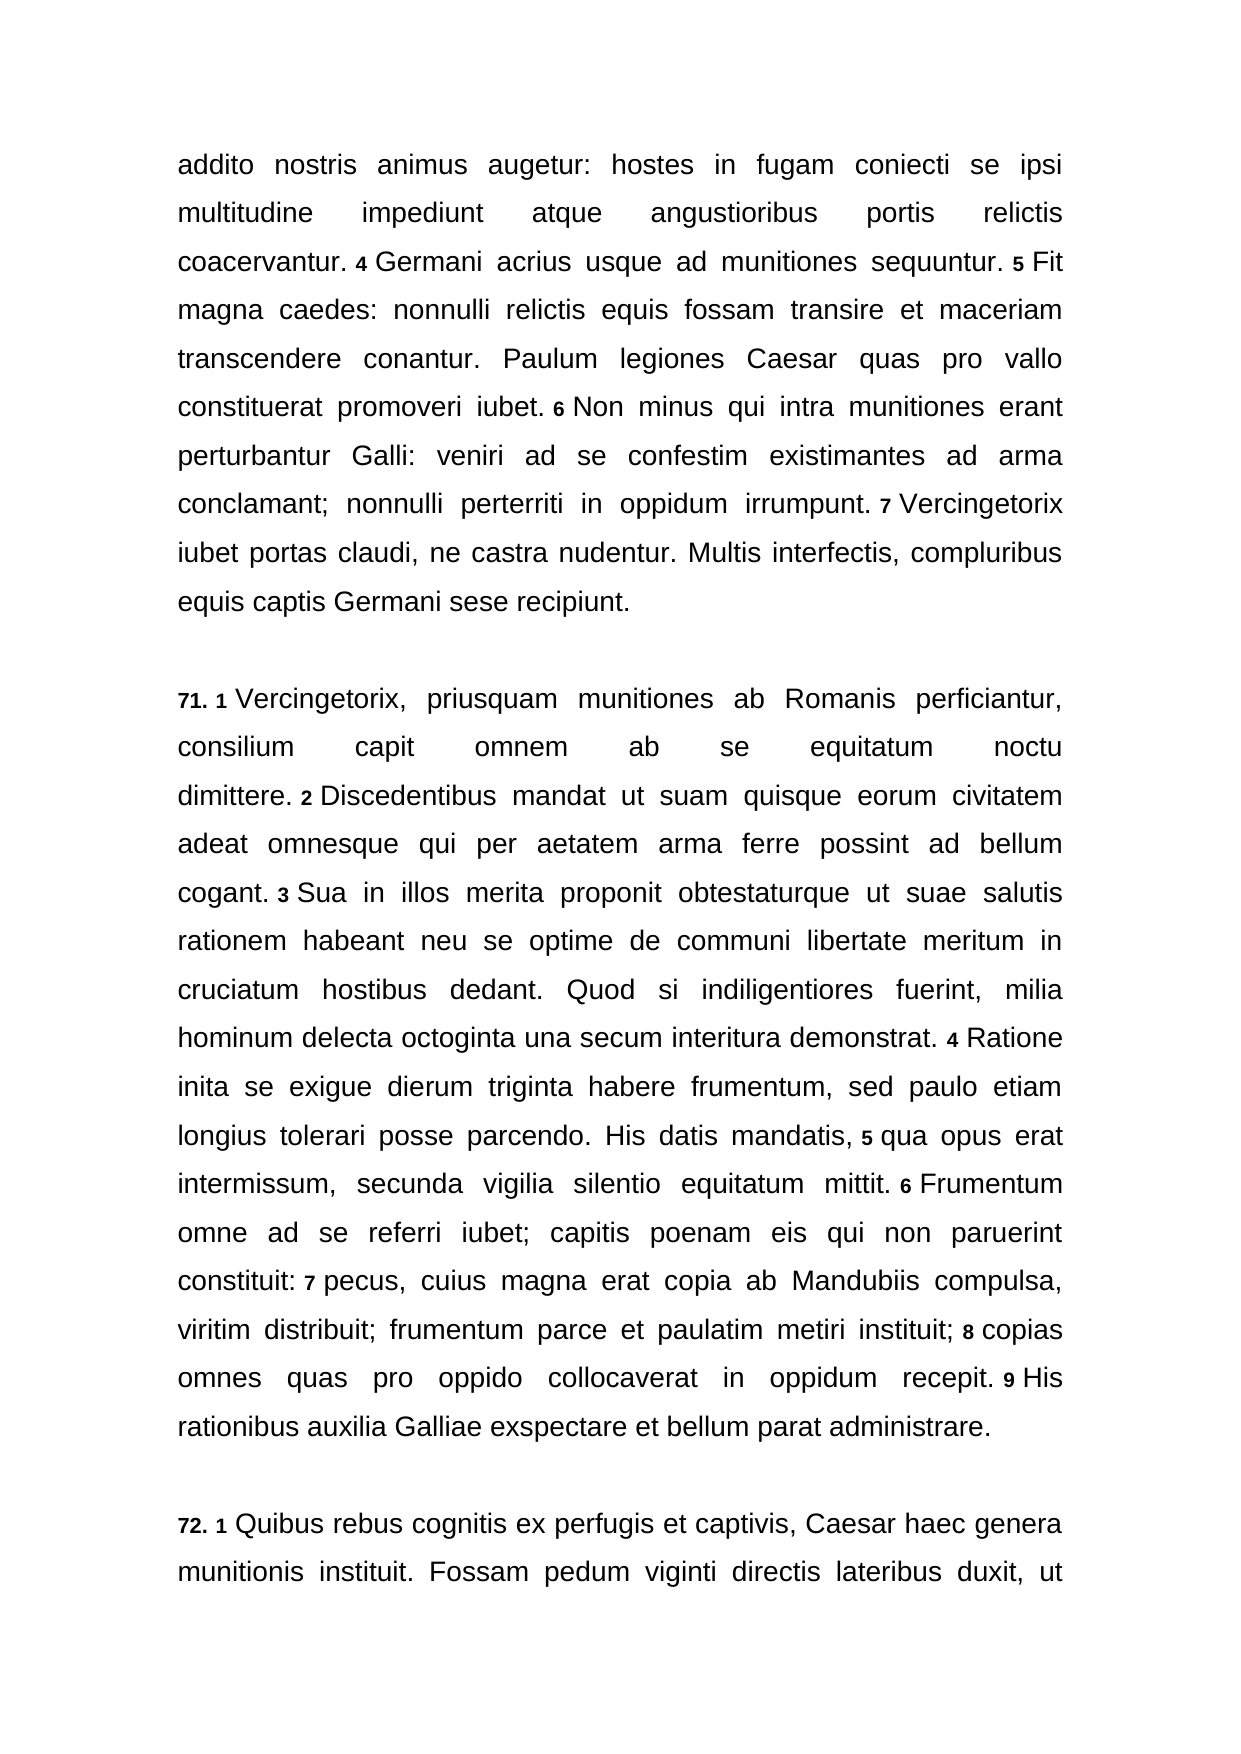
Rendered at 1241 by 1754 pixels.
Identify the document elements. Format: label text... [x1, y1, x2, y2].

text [177, 1507, 1063, 1588]
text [177, 148, 1063, 617]
text 71. 1 Vercingetorix, priusquam munitiones ab Romanis perficiantur, consilium capit omnem ab se equitatum noctu dimittere. 2 Discedentibus mandat ut suam quisque eorum civitatem adeat omnesque qui per aetatem arma ferre possint ad bellum cogant. 3 Sua in illos merita proponit obtestaturque ut suae salutis rationem habeant neu se optime de communi libertate meritum in cruciatum hostibus dedant. Quod si indiligentiores fuerint, milia hominum delecta octoginta una secum interitura demonstrat. 4 Ratione inita se exigue dierum triginta habere frumentum, sed paulo etiam longius tolerari posse parcendo. His datis mandatis, 5 qua opus erat intermissum, secunda vigilia silentio equitatum mittit. 6 Frumentum omne ad se referri iubet; capitis poenam eis qui non paruerint constituit: 7 pecus, cuius magna erat copia ab Mandubiis compulsa, viritim distribuit; frumentum parce et paulatim metiri instituit; 8 copias omnes quas pro oppido collocaverat in oppidum recepit. 9 His rationibus auxilia Galliae exspectare et bellum parat administrare. [177, 682, 1063, 1442]
